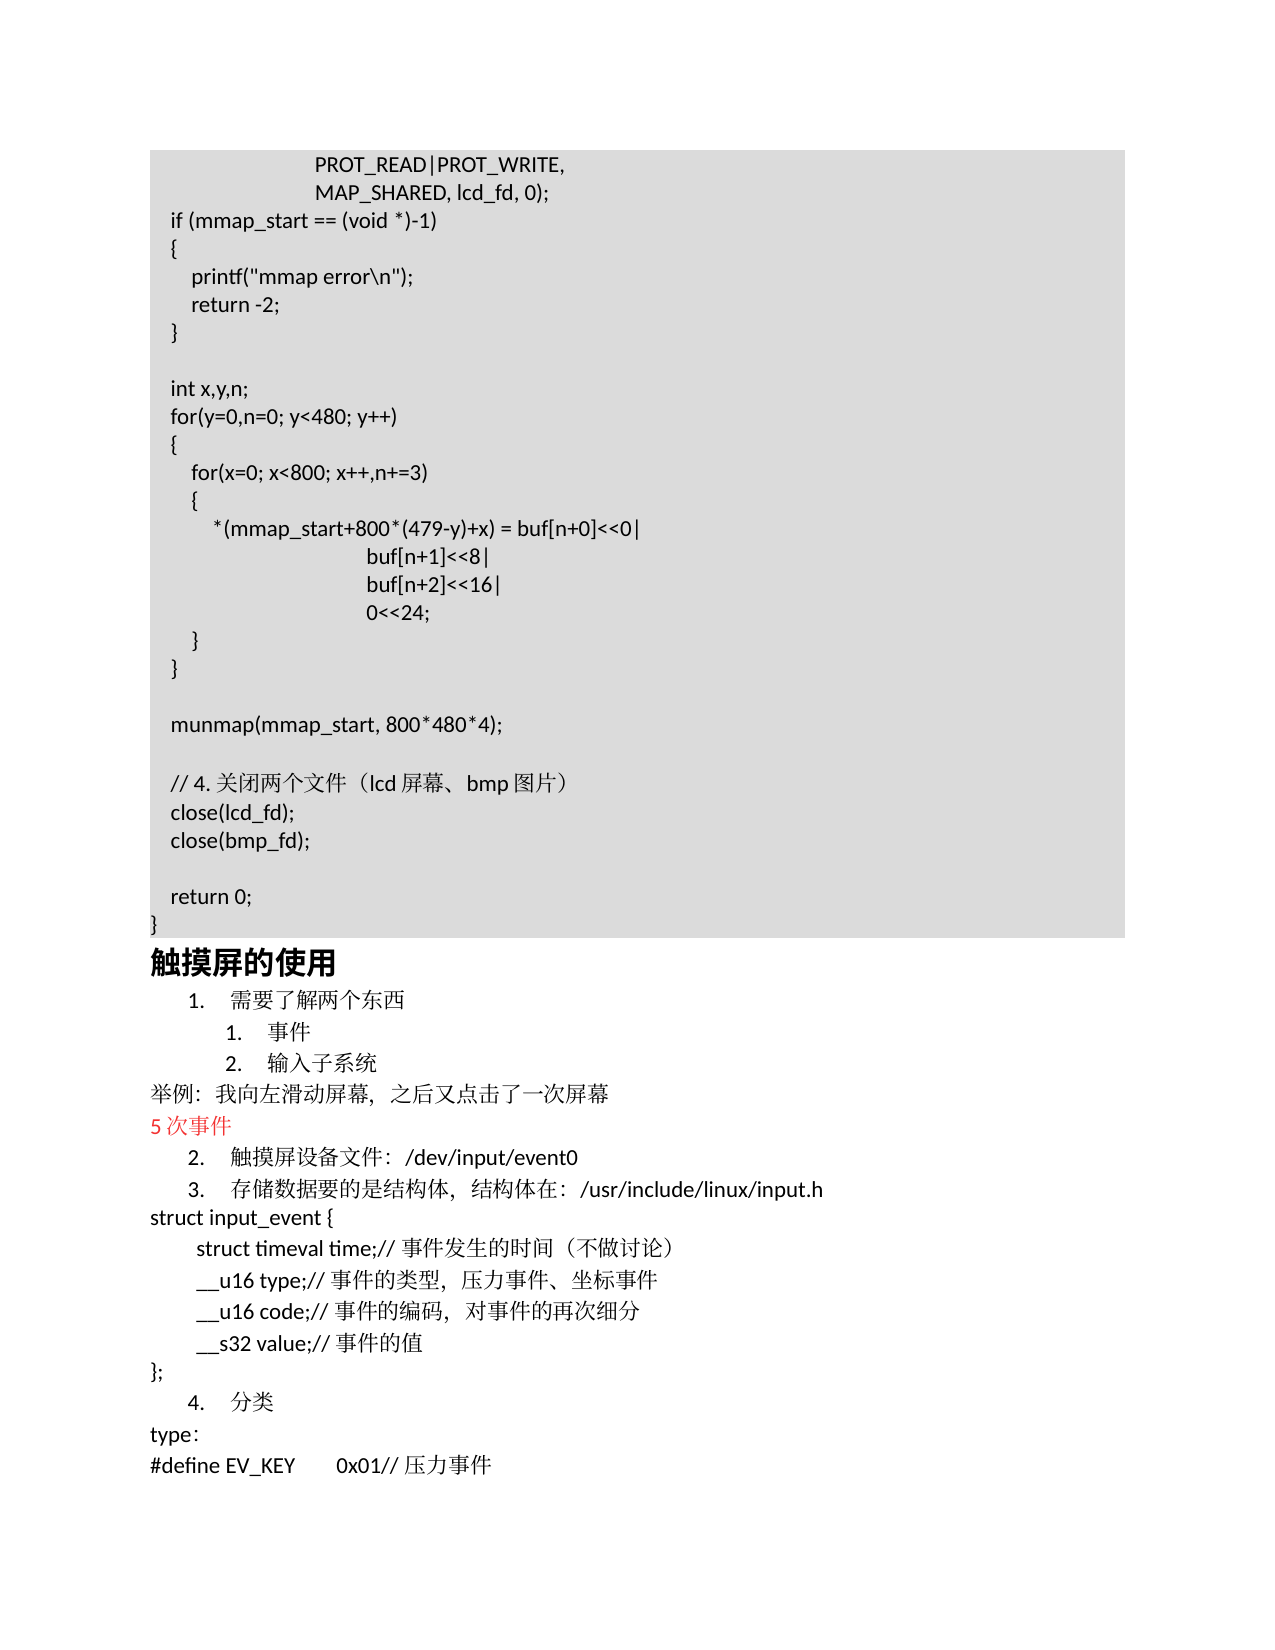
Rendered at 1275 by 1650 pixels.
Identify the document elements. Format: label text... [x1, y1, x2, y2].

text for(y=0,n=0; y<480; y++) [150, 402, 1125, 430]
list 分类 [187, 1385, 1125, 1417]
text } [150, 318, 1125, 346]
text close(bmp_fd); [150, 826, 1125, 854]
list 输入子系统 [225, 1046, 1125, 1078]
text munmap(mmap_start, 800*480*4); [150, 710, 1125, 738]
text #define EV_KEY 0x01// 压力事件 [150, 1448, 1125, 1480]
text type： [150, 1417, 1125, 1448]
text int x,y,n; [150, 374, 1125, 402]
text 举例：我向左滑动屏幕，之后又点击了一次屏幕 [150, 1078, 1125, 1109]
list 存储数据要的是结构体，结构体在：/usr/include/linux/input.h [187, 1172, 1125, 1203]
text struct input_event { [150, 1203, 1125, 1231]
text return 0; [150, 882, 1125, 910]
text return -2; [150, 290, 1125, 318]
text printf("mmap error\n"); [150, 262, 1125, 290]
text } [150, 910, 1125, 938]
text for(x=0; x<800; x++,n+=3) [150, 458, 1125, 486]
text { [150, 486, 1125, 514]
text *(mmap_start+800*(479-y)+x) = buf[n+0]<<0| [150, 514, 1125, 542]
text __u16 code;// 事件的编码，对事件的再次细分 [150, 1294, 1125, 1326]
text PROT_READ|PROT_WRITE, [150, 150, 1125, 178]
list 需要了解两个东西 [187, 983, 1125, 1015]
text struct timeval time;// 事件发生的时间（不做讨论） [150, 1231, 1125, 1263]
text buf[n+2]<<16| [150, 570, 1125, 598]
text 5次事件 [150, 1109, 1125, 1141]
text } [150, 654, 1125, 682]
text buf[n+1]<<8| [150, 542, 1125, 570]
text MAP_SHARED, lcd_fd, 0); [150, 178, 1125, 206]
list 事件 [225, 1015, 1125, 1046]
text }; [150, 1357, 1125, 1385]
text // 4. 关闭两个文件（lcd屏幕、bmp图片） [150, 766, 1125, 798]
text } [150, 626, 1125, 654]
list 触摸屏设备文件：/dev/input/event0 [187, 1141, 1125, 1172]
text close(lcd_fd); [150, 798, 1125, 826]
text { [150, 234, 1125, 262]
text { [150, 430, 1125, 458]
text __u16 type;// 事件的类型，压力事件、坐标事件 [150, 1263, 1125, 1294]
text __s32 value;// 事件的值 [150, 1326, 1125, 1357]
text 0<<24; [150, 598, 1125, 626]
text if (mmap_start == (void *)-1) [150, 206, 1125, 234]
